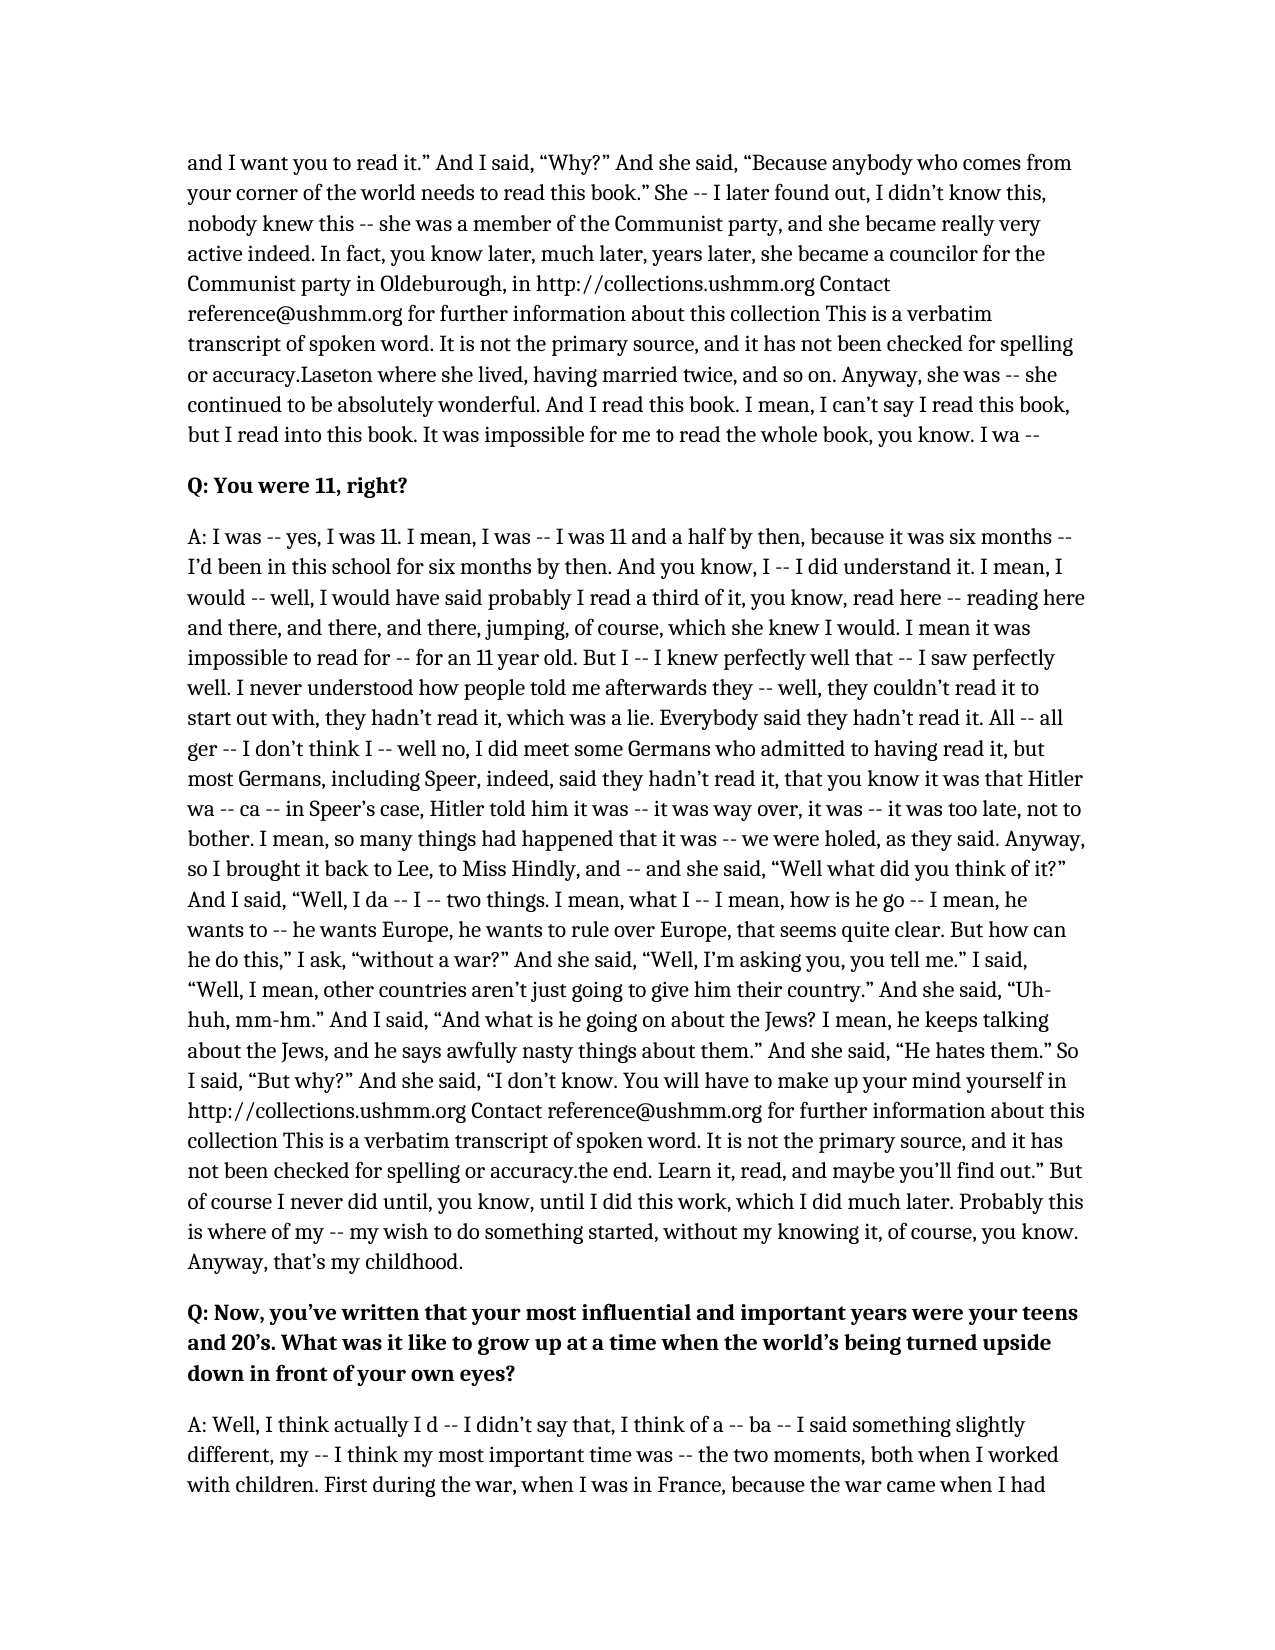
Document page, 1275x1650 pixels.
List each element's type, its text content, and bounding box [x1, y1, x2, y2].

text Q: You were 11, right? [187, 473, 1087, 499]
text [187, 1411, 1087, 1498]
text Q: Now, you’ve written that your most influential and important years were your teens and 20’s. What was it like to grow up at a time when the world’s being turned upside down in front of your own eyes? [187, 1300, 1087, 1387]
text A: I was -- yes, I was 11. I mean, I was -- I was 11 and a half by then, because it was six months -- I’d been in this school for six months by then. And you know, I -- I did understand it. I mean, I would -- well, I would have said probably I read a third of it, you know, read here -- reading here and there, and there, and there, jumping, of course, which she knew I would. I mean it was impossible to read for -- for an 11 year old. But I -- I knew perfectly well that -- I saw perfectly well. I never understood how people told me afterwards they -- well, they couldn’t read it to start out with, they hadn’t read it, which was a lie. Everybody said they hadn’t read it. All -- all ger -- I don’t think I -- well no, I did meet some Germans who admitted to having read it, but most Germans, including Speer, indeed, said they hadn’t read it, that you know it was that Hitler wa -- ca -- in Speer’s case, Hitler told him it was -- it was way over, it was -- it was too late, not to bother. I mean, so many things had happened that it was -- we were holed, as they said. Anyway, so I brought it back to Lee, to Miss Hindly, and -- and she said, “Well what did you think of it?” And I said, “Well, I da -- I -- two things. I mean, what I -- I mean, how is he go -- I mean, he wants to -- he wants Europe, he wants to rule over Europe, that seems quite clear. But how can he do this,” I ask, “without a war?” And she said, “Well, I’m asking you, you tell me.” I said, “Well, I mean, other countries aren’t just going to give him their country.” And she said, “Uh- huh, mm-hm.” And I said, “And what is he going on about the Jews? I mean, he keeps talking about the Jews, and he says awfully nasty things about them.” And she said, “He hates them.” So I said, “But why?” And she said, “I don’t know. You will have to make up your mind yourself in http://collections.ushmm.org Contact reference@ushmm.org for further information about this collection This is a verbatim transcript of spoken word. It is not the primary source, and it has not been checked for spelling or accuracy.the end. Learn it, read, and maybe you’ll find out.” But of course I never did until, you know, until I did this work, which I did much later. Probably this is where of my -- my wish to do something started, without my knowing it, of course, you know. Anyway, that’s my childhood. [187, 524, 1087, 1275]
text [187, 150, 1087, 448]
